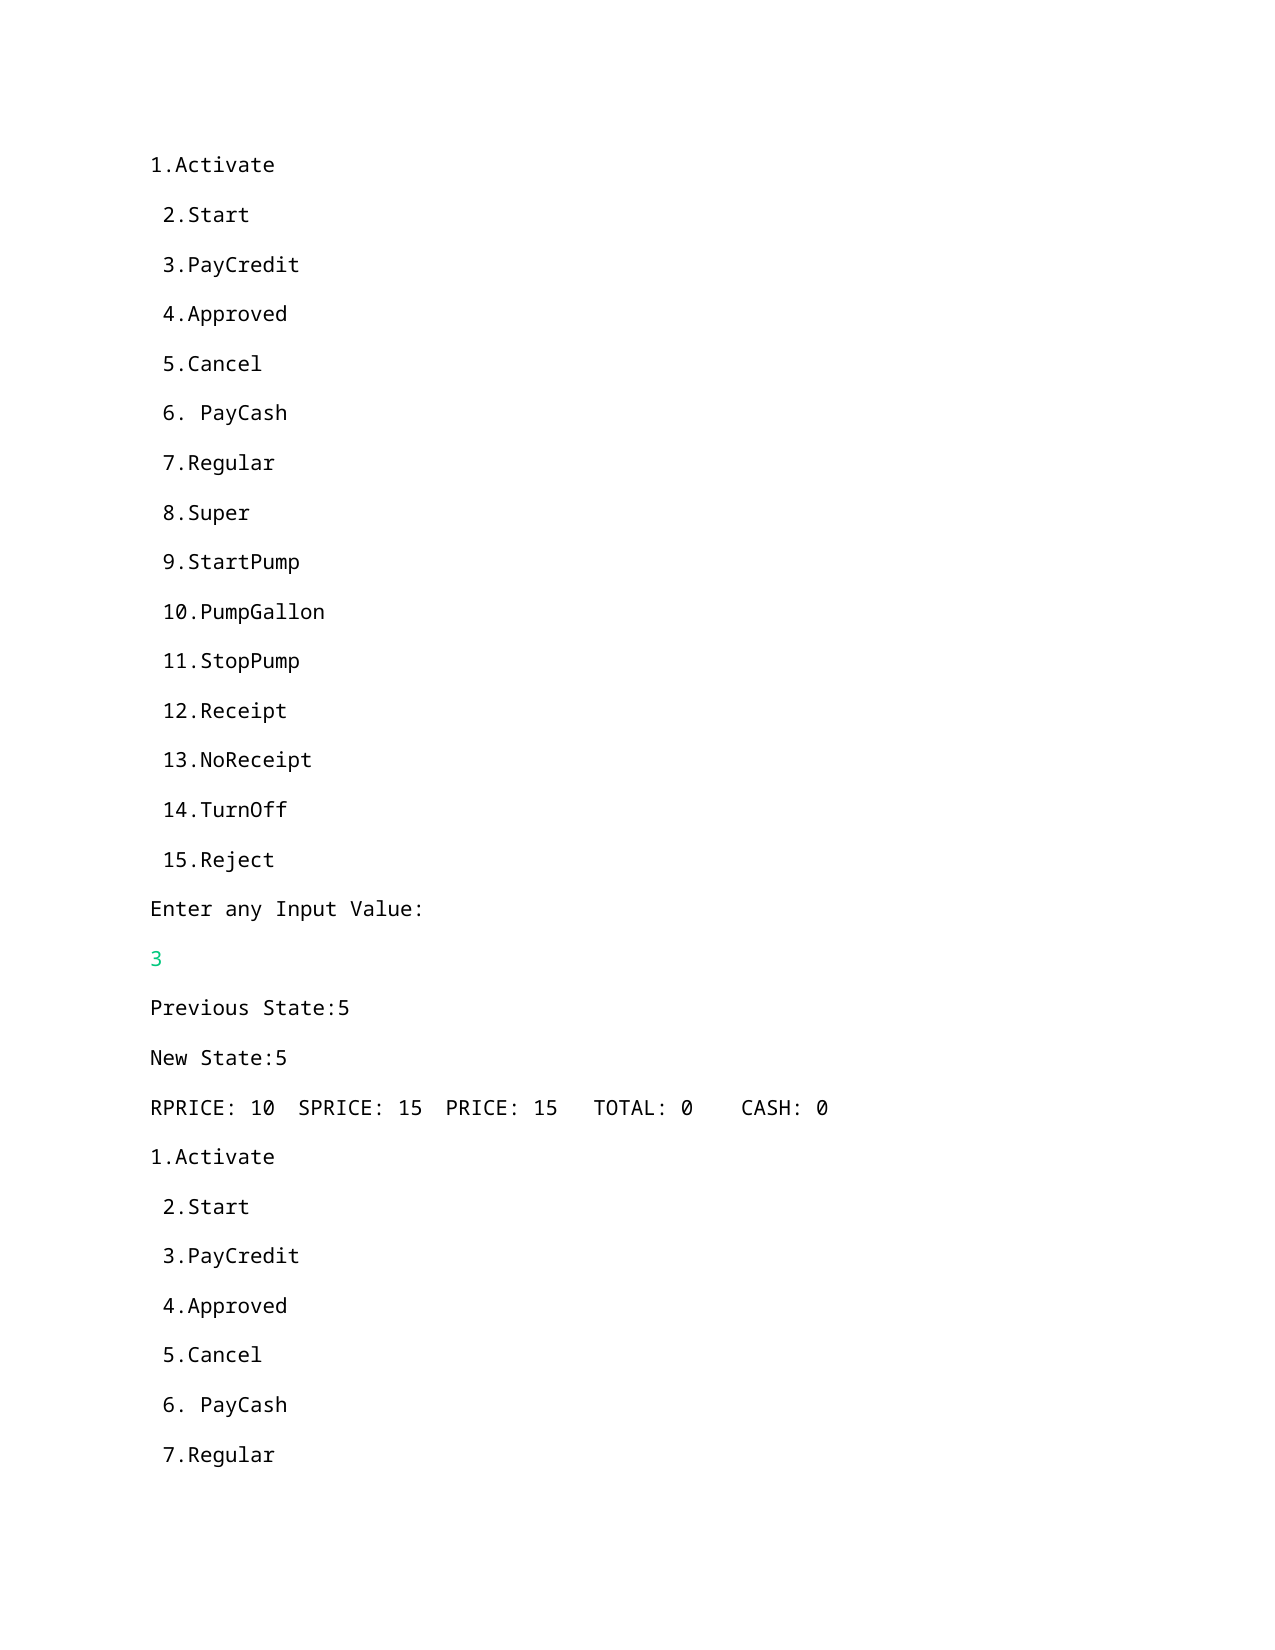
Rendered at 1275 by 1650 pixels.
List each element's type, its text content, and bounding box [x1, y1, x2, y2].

text 6. PayCash [150, 1389, 1125, 1418]
text 3.PayCredit [150, 249, 1125, 278]
text New State:5 [150, 1042, 1125, 1071]
text 11.StopPump [150, 646, 1125, 674]
text 9.StartPump [150, 547, 1125, 575]
text 7.Regular [150, 447, 1125, 476]
text 15.Reject [150, 844, 1125, 873]
text 2.Start [150, 1191, 1125, 1220]
text 5.Cancel [150, 348, 1125, 377]
text 10.PumpGallon [150, 596, 1125, 625]
text 1.Activate [150, 1142, 1125, 1170]
text 6. PayCash [150, 398, 1125, 427]
text 3 [150, 943, 1125, 972]
text 14.TurnOff [150, 794, 1125, 823]
text 1.Activate [150, 150, 1125, 179]
text Previous State:5 [150, 993, 1125, 1022]
text 2.Start [150, 199, 1125, 228]
text Enter any Input Value: [150, 894, 1125, 922]
text 3.PayCredit [150, 1241, 1125, 1269]
text 12.Receipt [150, 695, 1125, 724]
text RPRICE: 10 SPRICE: 15 PRICE: 15 TOTAL: 0 CASH: 0 [150, 1092, 1125, 1121]
text 5.Cancel [150, 1340, 1125, 1369]
text 8.Super [150, 497, 1125, 526]
text 13.NoReceipt [150, 745, 1125, 774]
text 4.Approved [150, 299, 1125, 327]
text 7.Regular [150, 1439, 1125, 1468]
text 4.Approved [150, 1290, 1125, 1319]
